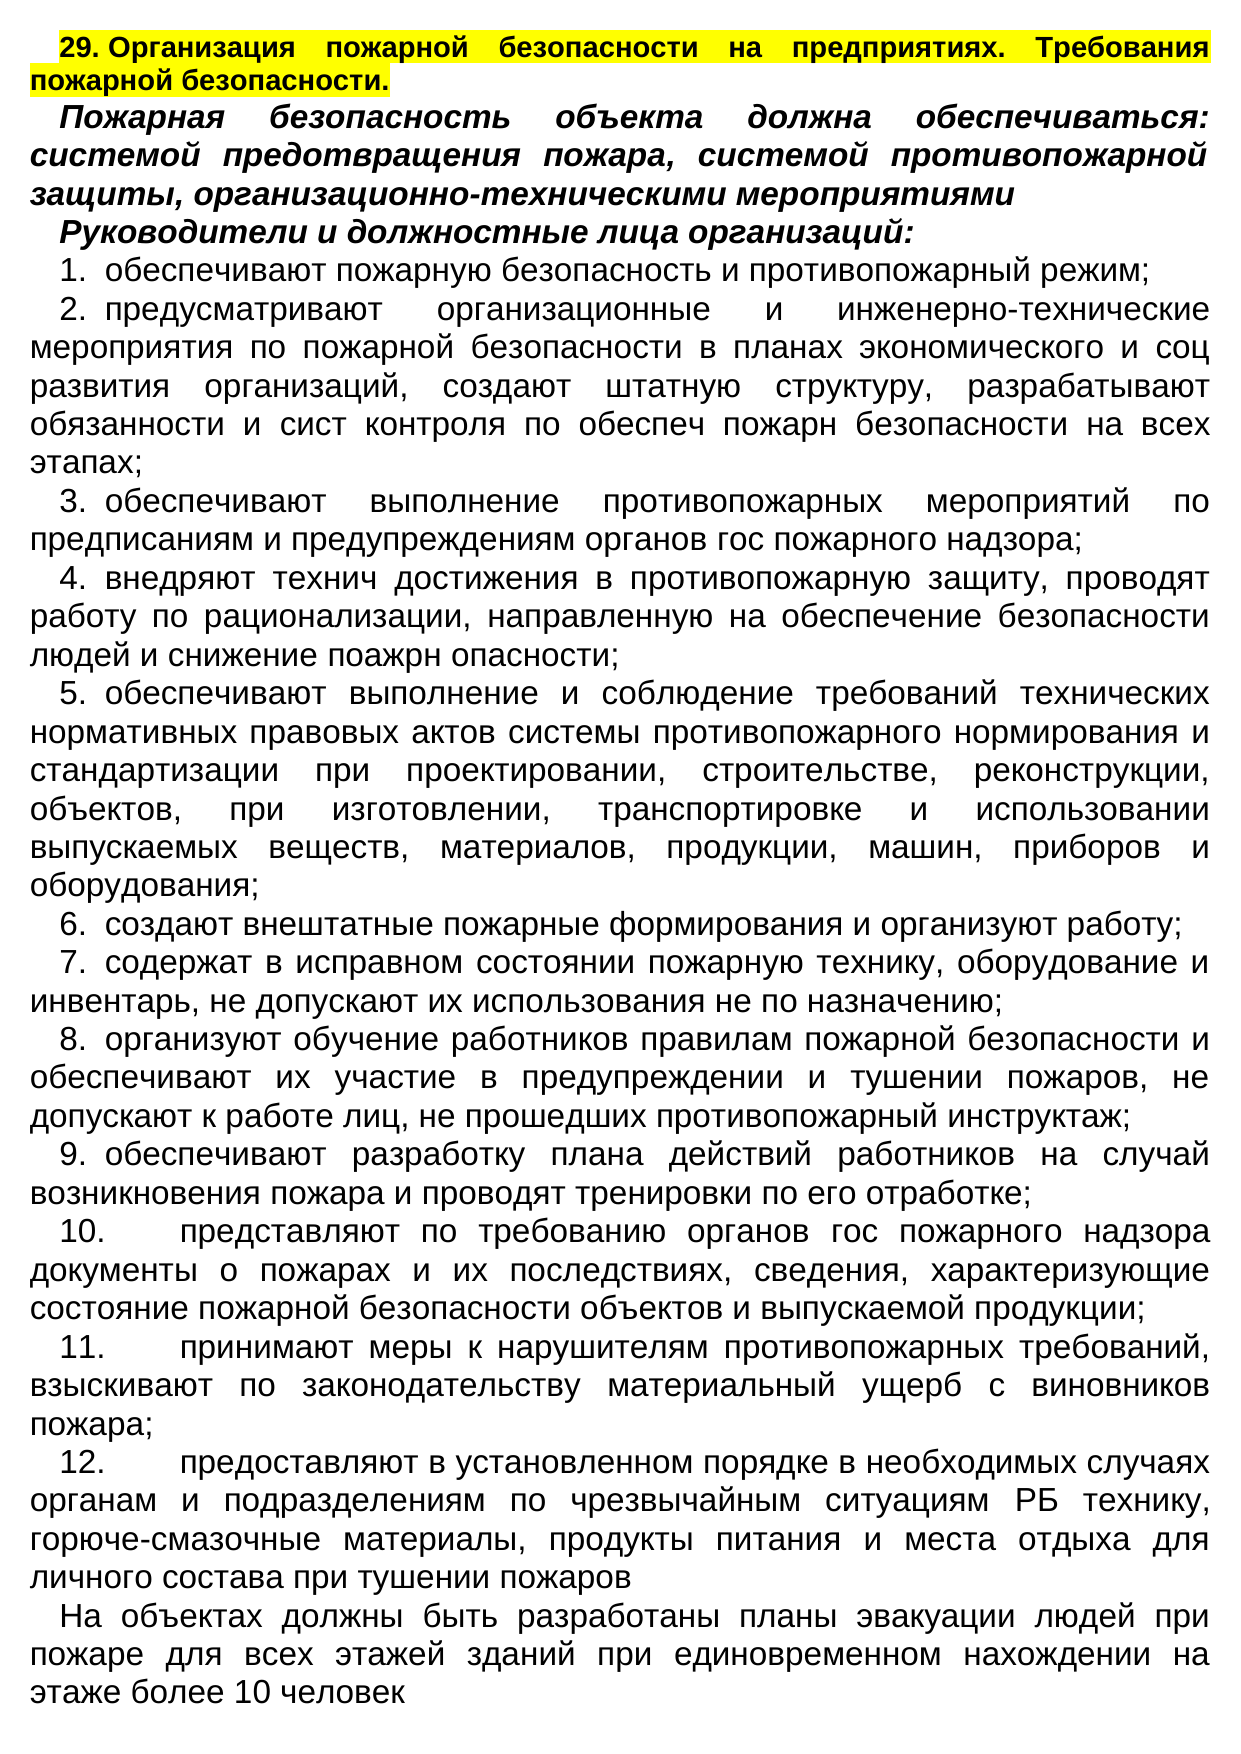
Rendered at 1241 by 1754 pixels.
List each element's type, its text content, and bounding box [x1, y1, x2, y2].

subtitle Организация пожарной безопасности на предприятиях. Требования пожарной безопасности. [29, 29, 1211, 97]
list внедряют технич достижения в противопожарную защиту, проводят работу по рационализации, направленную на обеспечение безопасности людей и снижение поажрн опасности; [29, 558, 1211, 673]
list представляют по требованию органов гос пожарного надзора документы о пожарах и их последствиях, сведения, характеризующие состояние пожарной безопасности объектов и выпускаемой продукции; [29, 1211, 1211, 1327]
subtitle Пожарная безопасность объекта должна обеспечиваться: системой предотвращения пожара, системой противопожарной защиты, организационно-техническими мероприятиями [29, 97, 1211, 212]
list принимают меры к нарушителям противопожарных требований, взыскивают по законодательству материальный ущерб с виновников пожара; [29, 1327, 1211, 1442]
list обеспечивают выполнение противопожарных мероприятий по предписаниям и предупреждениям органов гос пожарного надзора; [29, 481, 1211, 558]
list обеспечивают выполнение и соблюдение требований технических нормативных правовых актов системы противопожарного нормирования и стандартизации при проектировании, строительстве, реконструкции, объектов, при изготовлении, транспортировке и использовании выпускаемых веществ, материалов, продукции, машин, приборов и оборудования; [29, 673, 1211, 904]
list создают внештатные пожарные формирования и организуют работу; [29, 904, 1211, 942]
text На объектах должны быть разработаны планы эвакуации людей при пожаре для всех этажей зданий при единовременном нахождении на этаже более 10 человек [29, 1596, 1211, 1711]
list обеспечивают пожарную безопасность и противопожарный режим; [29, 250, 1211, 289]
list обеспечивают разработку плана действий работников на случай возникновения пожара и проводят тренировки по его отработке; [29, 1134, 1211, 1211]
list содержат в исправном состоянии пожарную технику, оборудование и инвентарь, не допускают их использования не по назначению; [29, 942, 1211, 1019]
list предоставляют в установленном порядке в необходимых случаях органам и подразделениям по чрезвычайным ситуациям РБ технику, горюче-смазочные материалы, продукты питания и места отдыха для личного состава при тушении пожаров [29, 1442, 1211, 1596]
subtitle Руководители и должностные лица организаций: [29, 212, 1211, 250]
list организуют обучение работников правилам пожарной безопасности и обеспечивают их участие в предупреждении и тушении пожаров, не допускают к работе лиц, не прошедших противопожарный инструктаж; [29, 1019, 1211, 1134]
list предусматривают организационные и инженерно-технические мероприятия по пожарной безопасности в планах экономического и соц развития организаций, создают штатную структуру, разрабатывают обязанности и сист контроля по обеспеч пожарн безопасности на всех этапах; [29, 289, 1211, 481]
